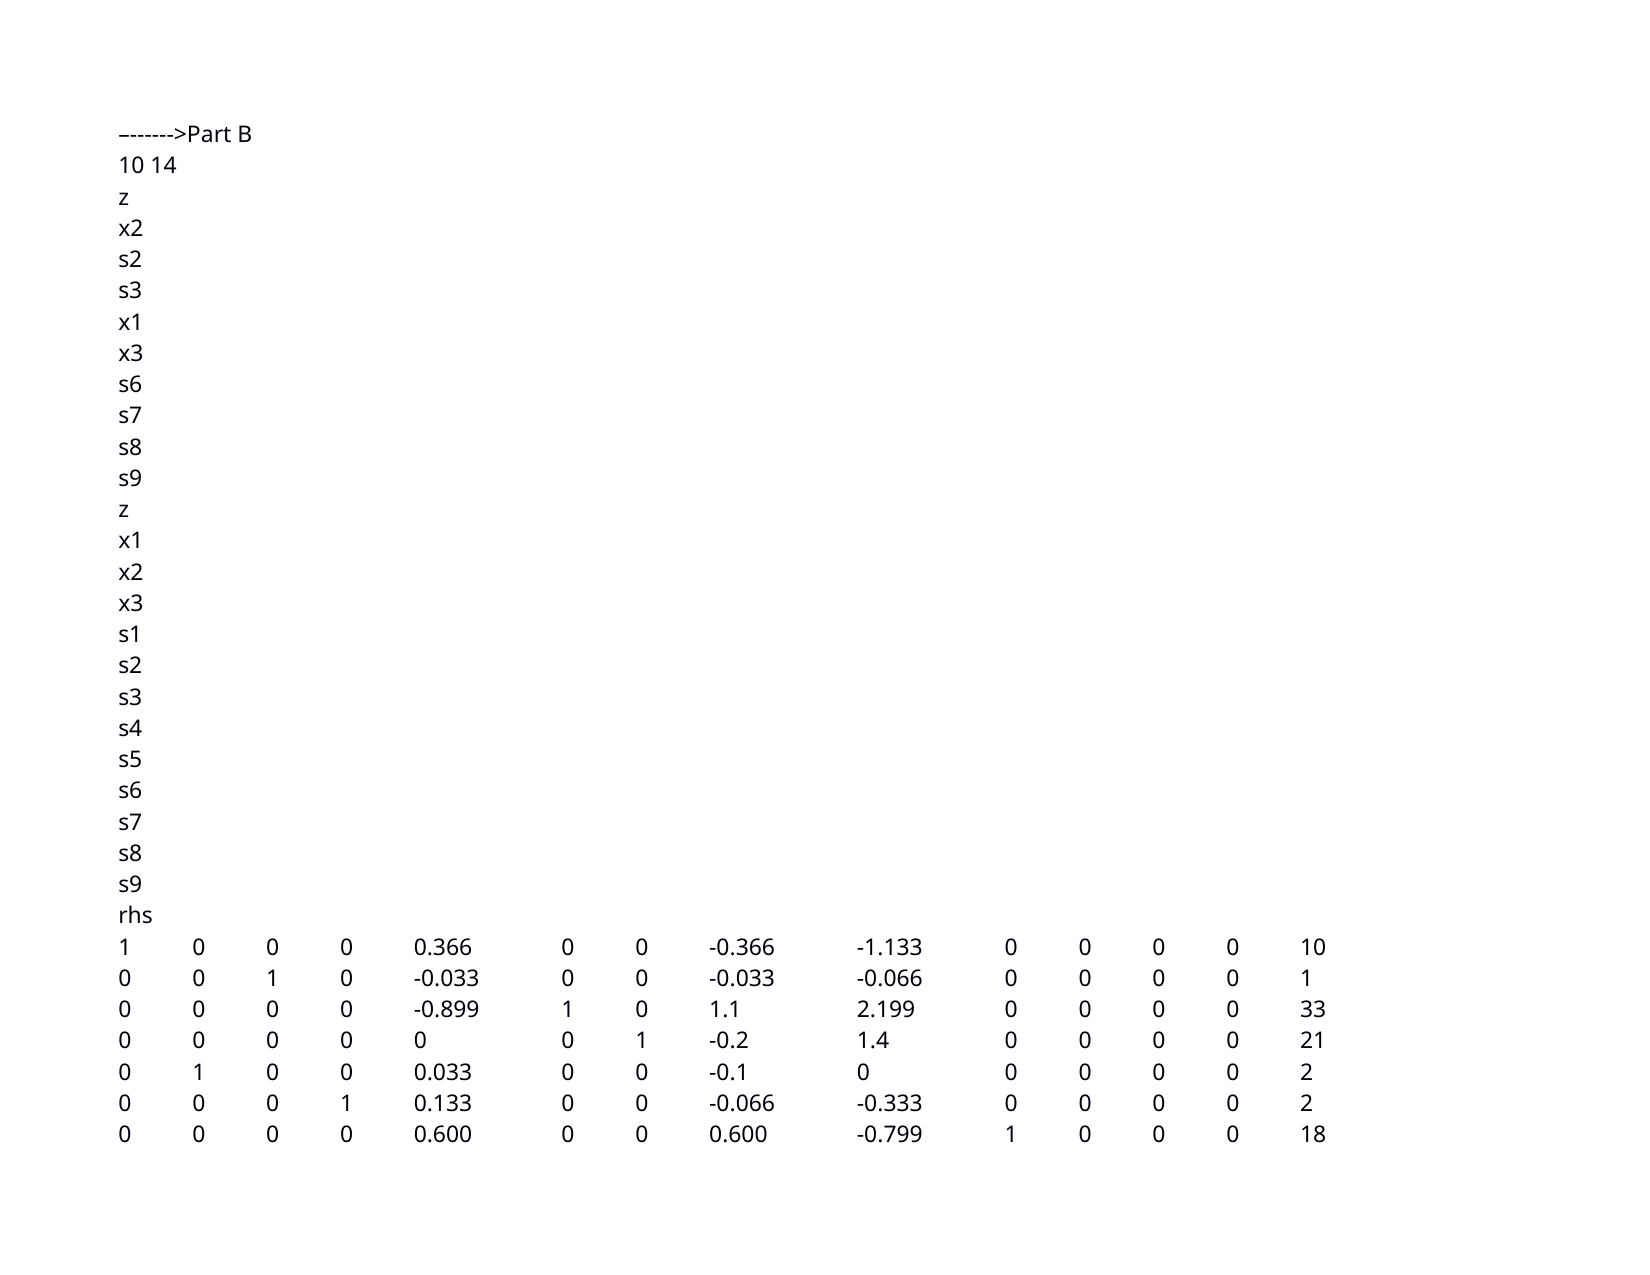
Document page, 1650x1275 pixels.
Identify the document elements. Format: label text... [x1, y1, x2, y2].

text 1 0 0 0 0.366 0 0 -0.366 -1.133 0 0 0 0 10 [118, 931, 1532, 962]
text s3 [118, 681, 1532, 712]
text x2 [118, 212, 1532, 243]
text rhs [118, 899, 1532, 931]
text 0 0 0 1 0.133 0 0 -0.066 -0.333 0 0 0 0 2 [118, 1087, 1532, 1118]
text x2 [118, 556, 1532, 587]
text 0 0 0 0 0 0 1 -0.2 1.4 0 0 0 0 21 [118, 1024, 1532, 1056]
text s9 [118, 462, 1532, 493]
text 0 0 0 0 0.600 0 0 0.600 -0.799 1 0 0 0 18 [118, 1118, 1532, 1149]
text z [118, 181, 1532, 212]
text s1 [118, 618, 1532, 649]
text s8 [118, 431, 1532, 462]
text x1 [118, 524, 1532, 556]
text s4 [118, 712, 1532, 743]
text x3 [118, 337, 1532, 368]
text s7 [118, 806, 1532, 837]
text s3 [118, 274, 1532, 306]
text s8 [118, 837, 1532, 868]
text –------>Part B [118, 118, 1532, 149]
text x1 [118, 306, 1532, 337]
text 0 0 0 0 -0.899 1 0 1.1 2.199 0 0 0 0 33 [118, 993, 1532, 1024]
text x3 [118, 587, 1532, 618]
text s5 [118, 743, 1532, 774]
text 0 0 1 0 -0.033 0 0 -0.033 -0.066 0 0 0 0 1 [118, 962, 1532, 993]
text s2 [118, 243, 1532, 274]
text s6 [118, 774, 1532, 806]
text s9 [118, 868, 1532, 899]
text 0 1 0 0 0.033 0 0 -0.1 0 0 0 0 0 2 [118, 1056, 1532, 1087]
text s7 [118, 399, 1532, 431]
text 10 14 [118, 149, 1532, 181]
text s2 [118, 649, 1532, 681]
text z [118, 493, 1532, 524]
text s6 [118, 368, 1532, 399]
